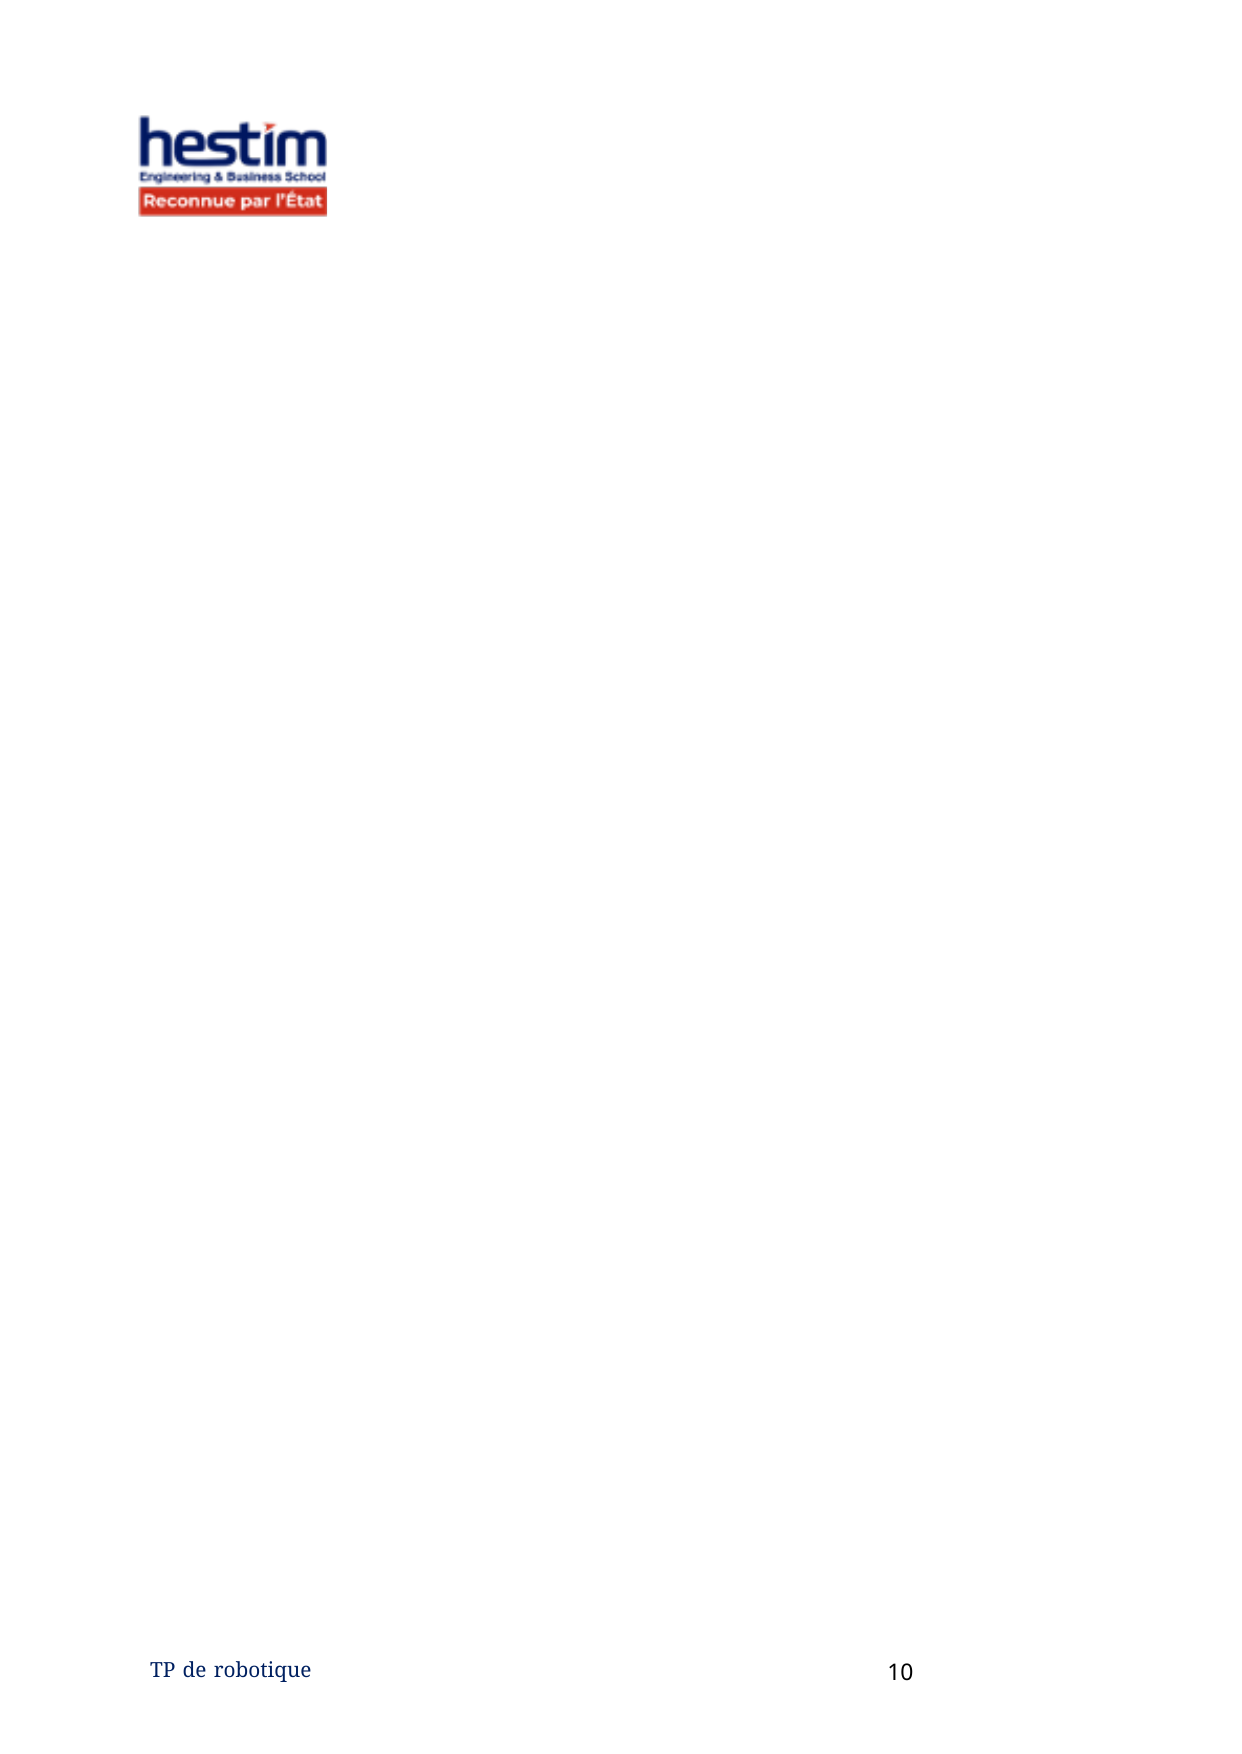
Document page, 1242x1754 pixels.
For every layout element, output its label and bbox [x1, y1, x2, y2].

picture [135, 112, 328, 215]
